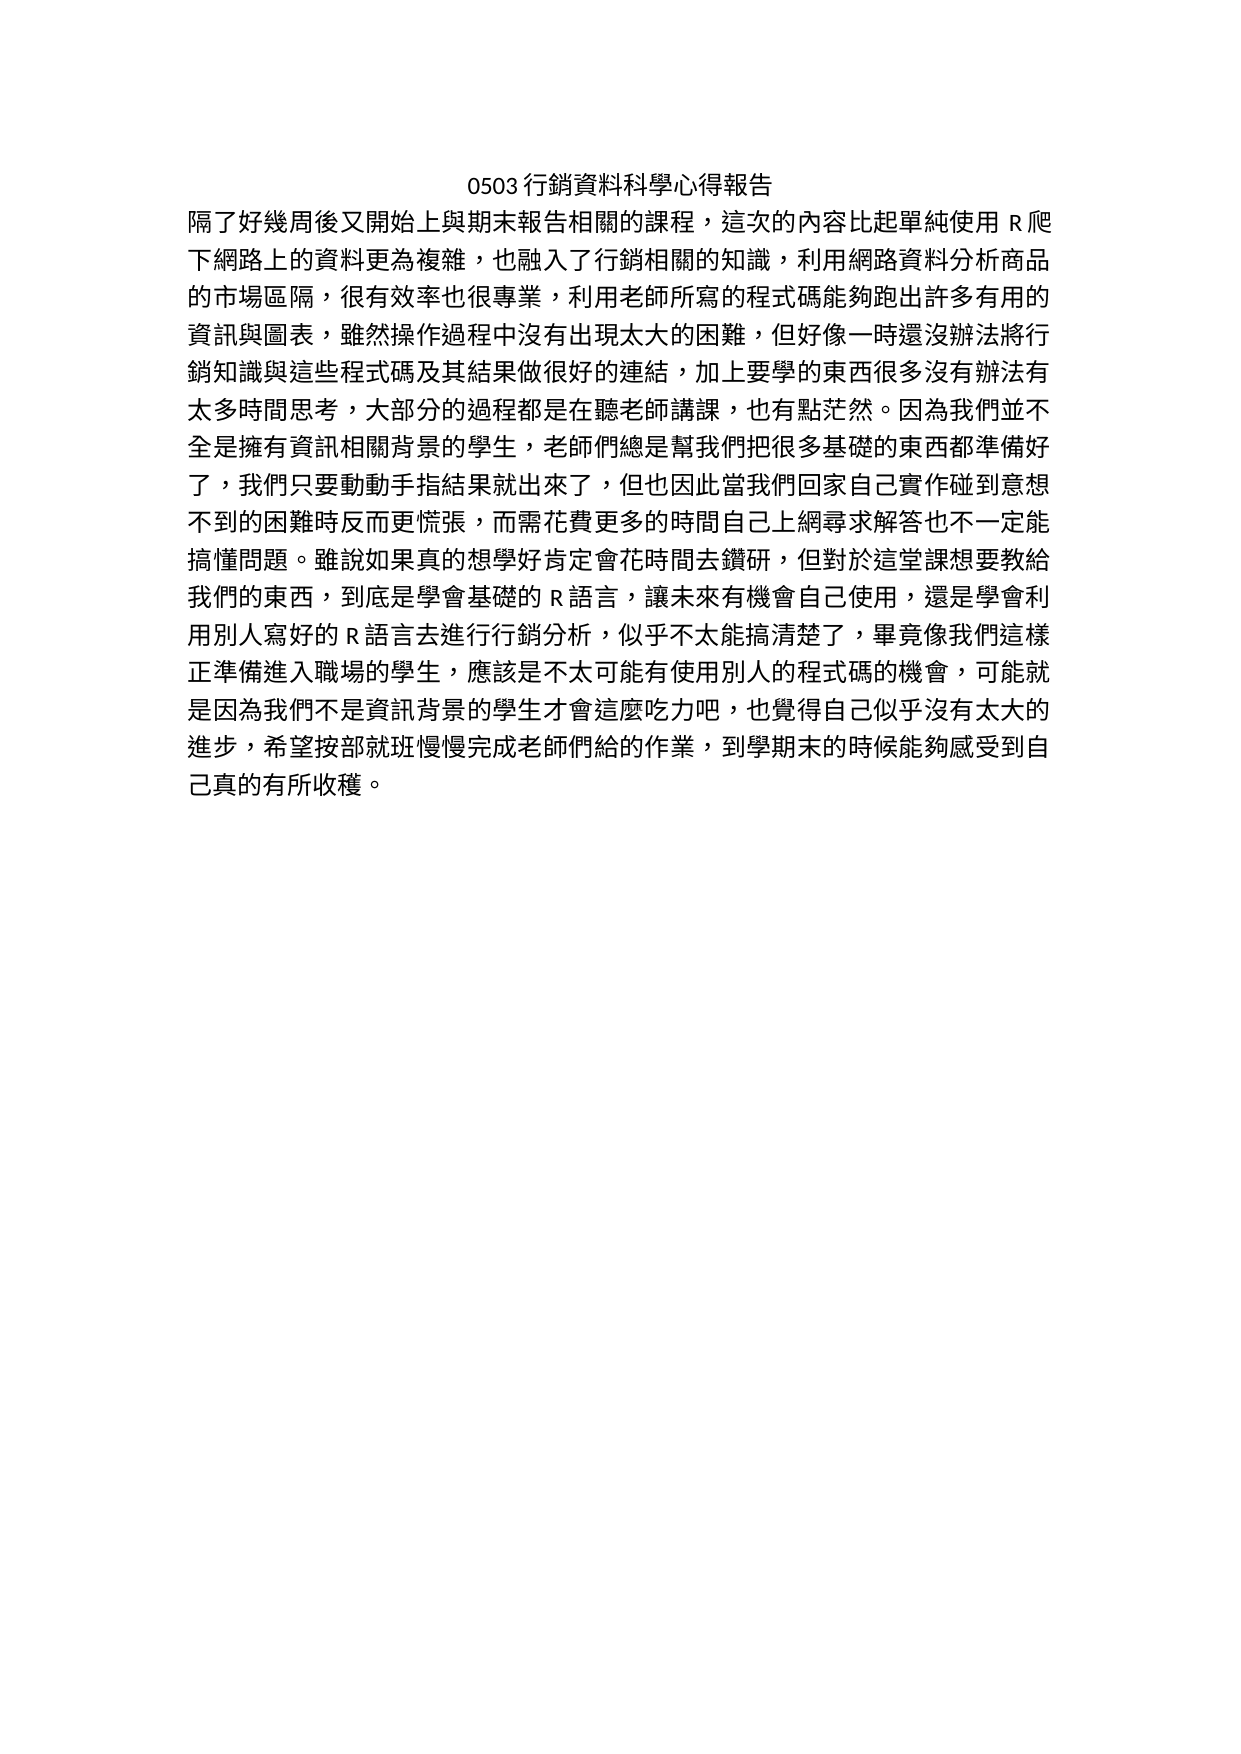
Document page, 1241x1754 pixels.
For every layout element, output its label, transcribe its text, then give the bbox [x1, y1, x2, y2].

text 隔了好幾周後又開始上與期末報告相關的課程，這次的內容比起單純使用R爬下網路上的資料更為複雜，也融入了行銷相關的知識，利用網路資料分析商品的市場區隔，很有效率也很專業，利用老師所寫的程式碼能夠跑出許多有用的資訊與圖表，雖然操作過程中沒有出現太大的困難，但好像一時還沒辦法將行銷知識與這些程式碼及其結果做很好的連結，加上要學的東西很多沒有辦法有太多時間思考，大部分的過程都是在聽老師講課，也有點茫然。因為我們並不全是擁有資訊相關背景的學生，老師們總是幫我們把很多基礎的東西都準備好了，我們只要動動手指結果就出來了，但也因此當我們回家自己實作碰到意想不到的困難時反而更慌張，而需花費更多的時間自己上網尋求解答也不一定能搞懂問題。雖說如果真的想學好肯定會花時間去鑽研，但對於這堂課想要教給我們的東西，到底是學會基礎的R語言，讓未來有機會自己使用，還是學會利用別人寫好的R語言去進行行銷分析，似乎不太能搞清楚了，畢竟像我們這樣正準備進入職場的學生，應該是不太可能有使用別人的程式碼的機會，可能就是因為我們不是資訊背景的學生才會這麼吃力吧，也覺得自己似乎沒有太大的進步，希望按部就班慢慢完成老師們給的作業，到學期末的時候能夠感受到自己真的有所收穫。 [187, 202, 1053, 802]
text 0503行銷資料科學心得報告 [187, 164, 1053, 202]
